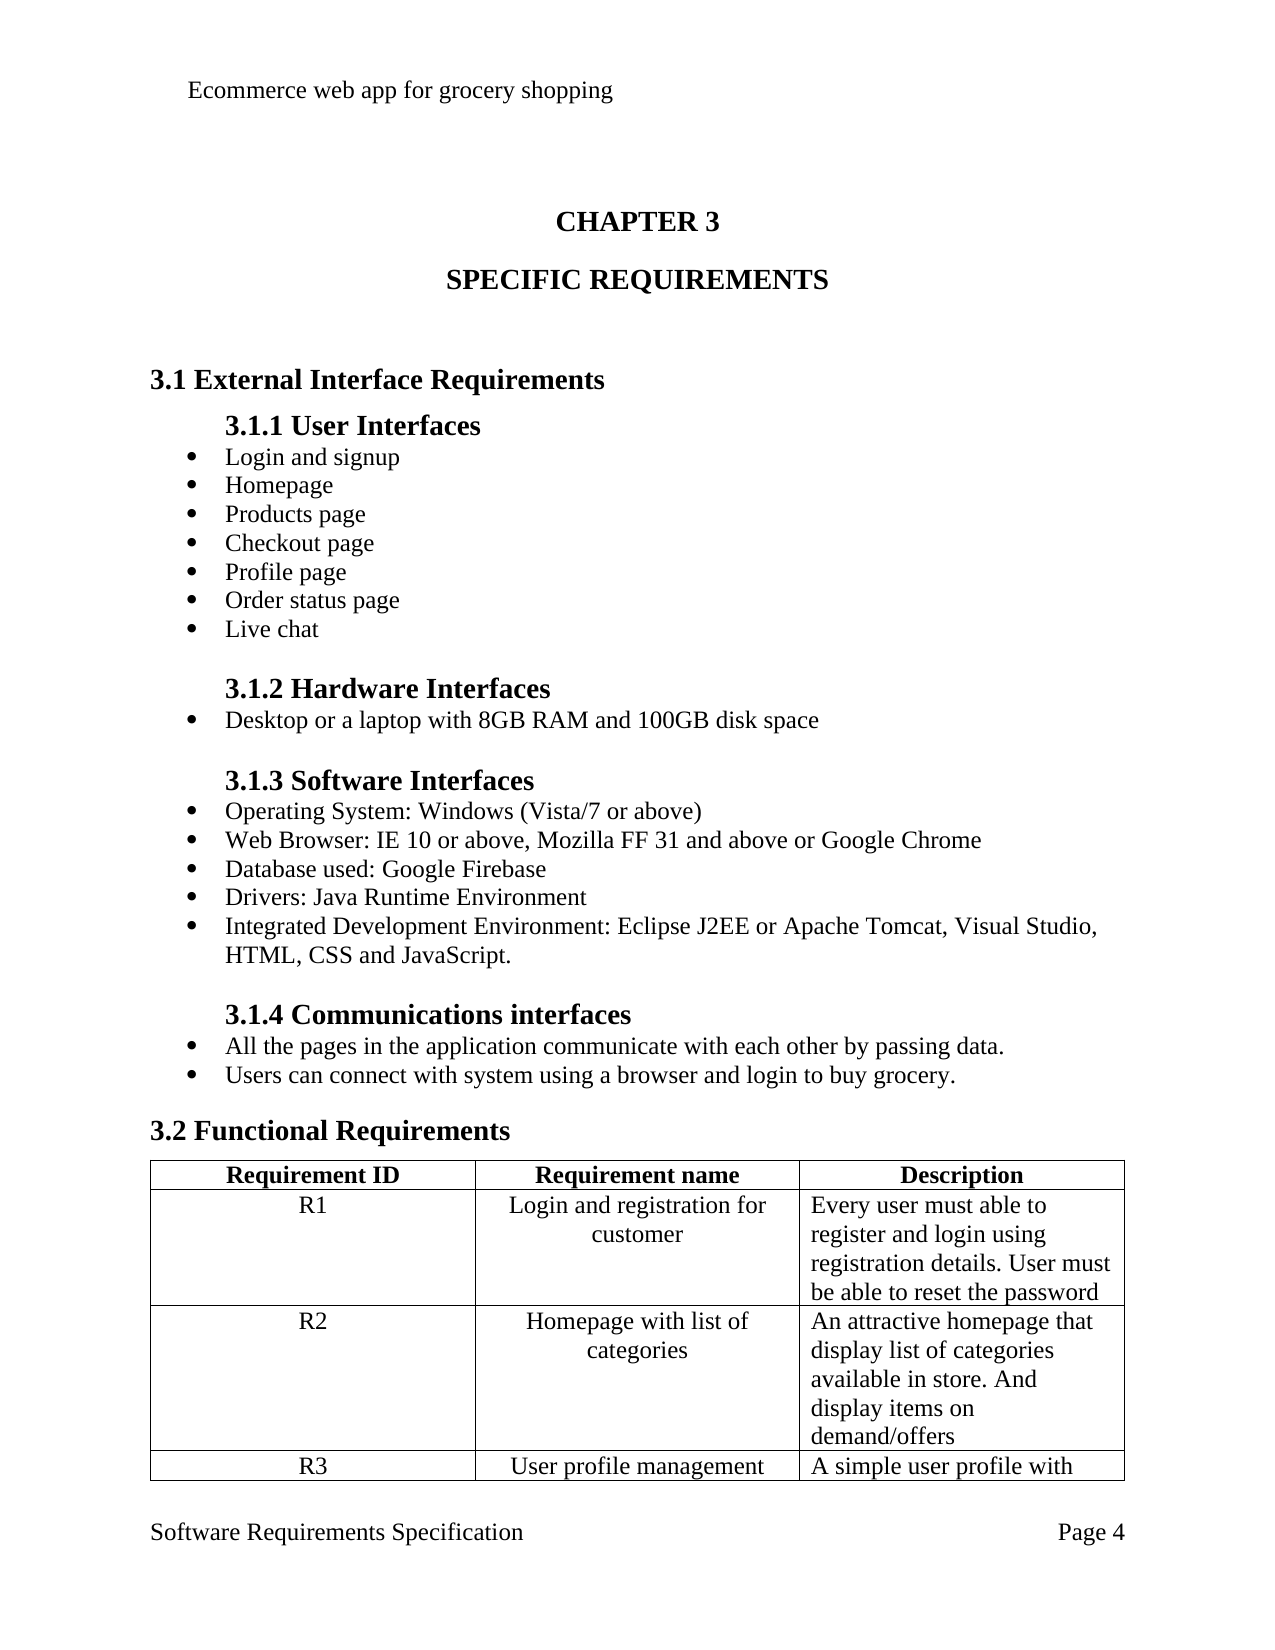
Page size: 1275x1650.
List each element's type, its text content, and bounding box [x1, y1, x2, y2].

list Checkout page [187, 528, 1125, 557]
list Users can connect with system using a browser and login to buy grocery. [187, 1060, 1125, 1088]
list Desktop or a laptop with 8GB RAM and 100GB disk space [187, 705, 1125, 734]
table_cell An attractive homepage that display list of categories available in store. And display items on demand/offers [800, 1306, 1124, 1450]
table_header Description [800, 1161, 1124, 1189]
table_cell R3 [151, 1451, 475, 1480]
list Live chat [187, 614, 1125, 643]
list Database used: Google Firebase [187, 854, 1125, 882]
list All the pages in the application communicate with each other by passing data. [187, 1031, 1125, 1060]
table_header Requirement name [476, 1161, 799, 1189]
subtitle CHAPTER 3 [150, 204, 1125, 237]
list Integrated Development Environment: Eclipse J2EE or Apache Tomcat, Visual Studio, HTML, CSS and JavaScript. [187, 911, 1125, 969]
text 3.1.3 Software Interfaces [150, 763, 1125, 796]
table_cell R2 [151, 1306, 475, 1450]
list Profile page [187, 557, 1125, 585]
text 3.1.2 Hardware Interfaces [150, 672, 1125, 705]
table_header Requirement ID [151, 1161, 475, 1189]
table_cell Every user must able to register and login using registration details. User must be able to reset the password [800, 1190, 1124, 1305]
list Web Browser: IE 10 or above, Mozilla FF 31 and above or Google Chrome [187, 825, 1125, 854]
table_cell Homepage with list of categories [476, 1306, 799, 1450]
text 3.1.1 User Interfaces [150, 408, 1125, 442]
text 3.1.4 Communications interfaces [150, 997, 1125, 1031]
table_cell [800, 1451, 1124, 1480]
list Products page [187, 499, 1125, 528]
list Homepage [187, 470, 1125, 499]
table_cell R1 [151, 1190, 475, 1305]
list Operating System: Windows (Vista/7 or above) [187, 796, 1125, 825]
list Login and signup [187, 442, 1125, 470]
list Drivers: Java Runtime Environment [187, 882, 1125, 911]
list Order status page [187, 585, 1125, 614]
subtitle SPECIFIC REQUIREMENTS [150, 262, 1125, 296]
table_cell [476, 1451, 799, 1480]
subtitle 3.1 External Interface Requirements [150, 362, 1125, 396]
subtitle 3.2 Functional Requirements [150, 1113, 1125, 1147]
table_cell Login and registration for customer [476, 1190, 799, 1305]
